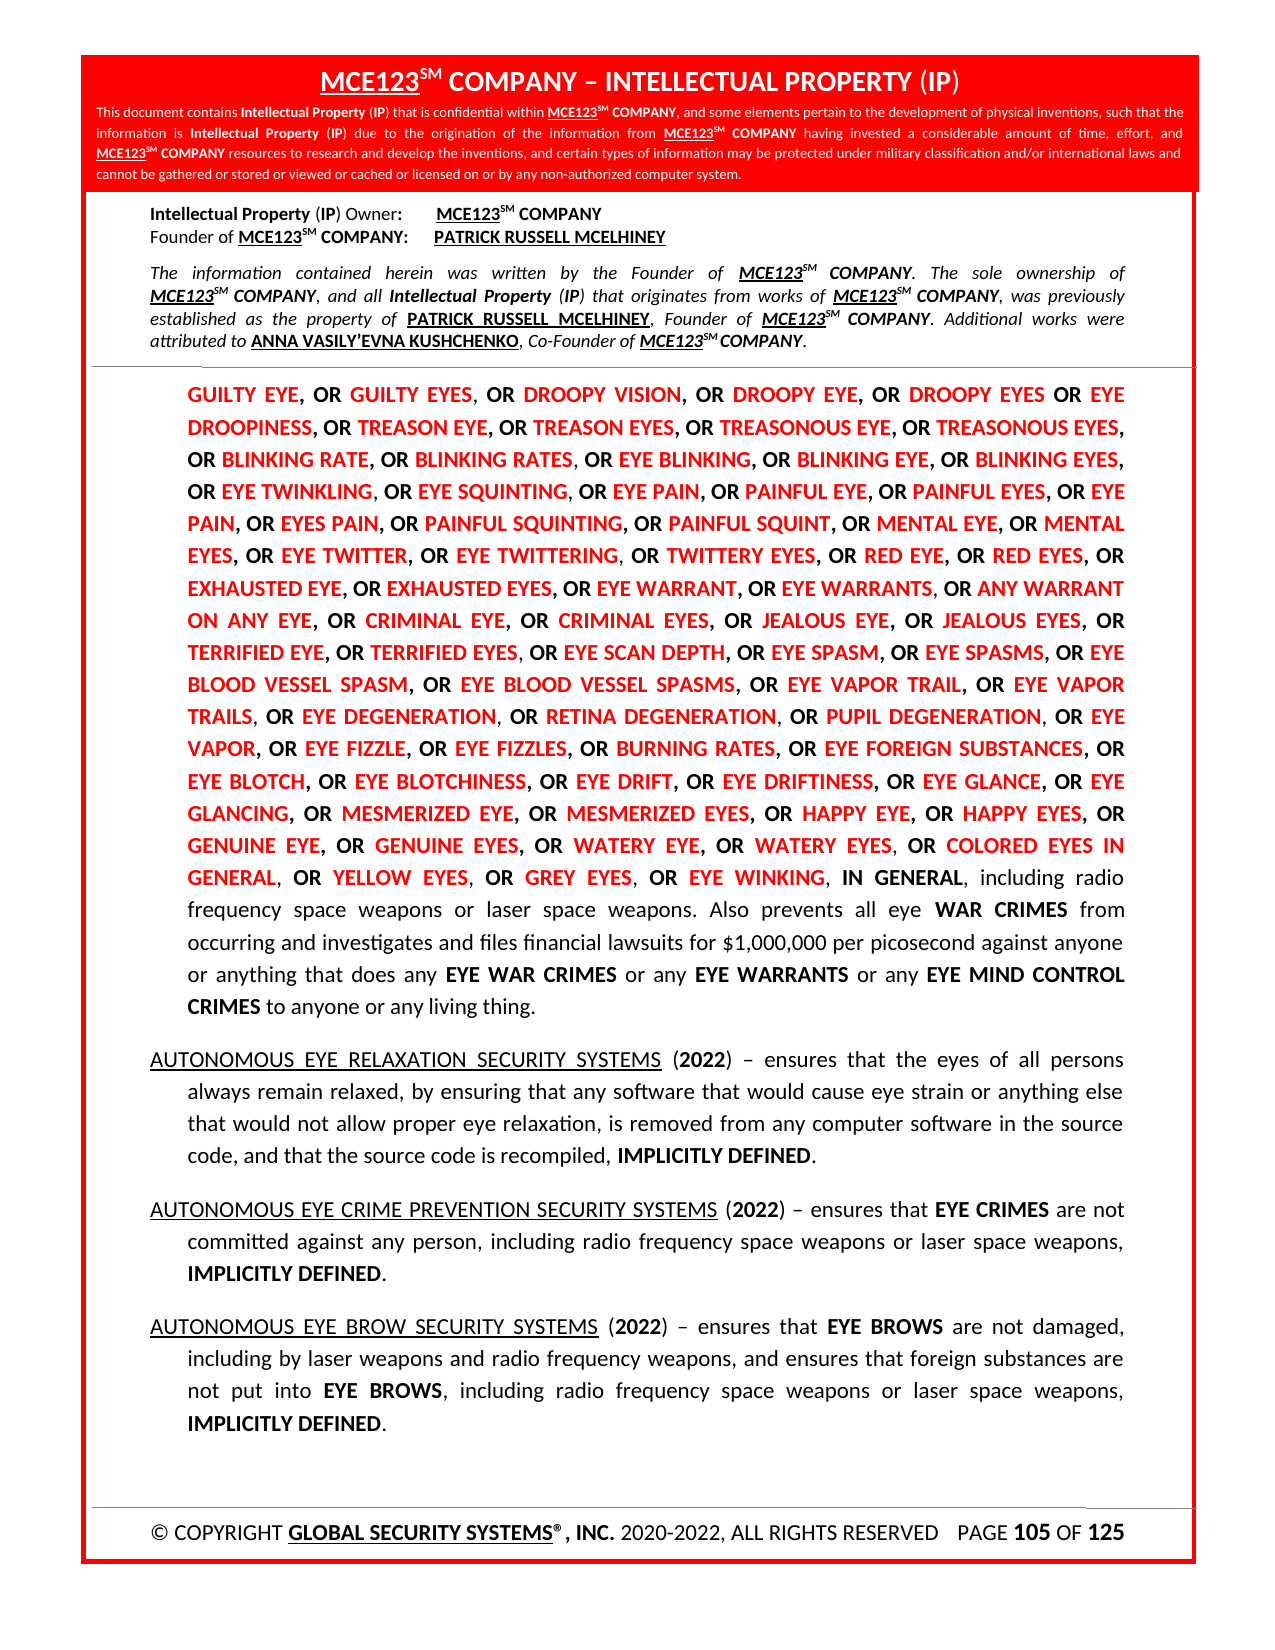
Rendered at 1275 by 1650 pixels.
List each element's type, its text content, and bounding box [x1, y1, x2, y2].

text AUTONOMOUS EYE RELAXATION SECURITY SYSTEMS (2022) – ensures that the eyes of all persons always remain relaxed, by ensuring that any software that would cause eye strain or anything else that would not allow proper eye relaxation, is removed from any computer software in the source code, and that the source code is recompiled, IMPLICITLY DEFINED. [150, 1045, 1125, 1170]
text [150, 381, 1125, 1020]
text AUTONOMOUS EYE CRIME PREVENTION SECURITY SYSTEMS (2022) – ensures that EYE CRIMES are not committed against any person, including radio frequency space weapons or laser space weapons, IMPLICITLY DEFINED. [150, 1195, 1125, 1287]
text AUTONOMOUS EYE BROW SECURITY SYSTEMS (2022) – ensures that EYE BROWS are not damaged, including by laser weapons and radio frequency weapons, and ensures that foreign substances are not put into EYE BROWS, including radio frequency space weapons or laser space weapons, IMPLICITLY DEFINED. [150, 1312, 1125, 1437]
